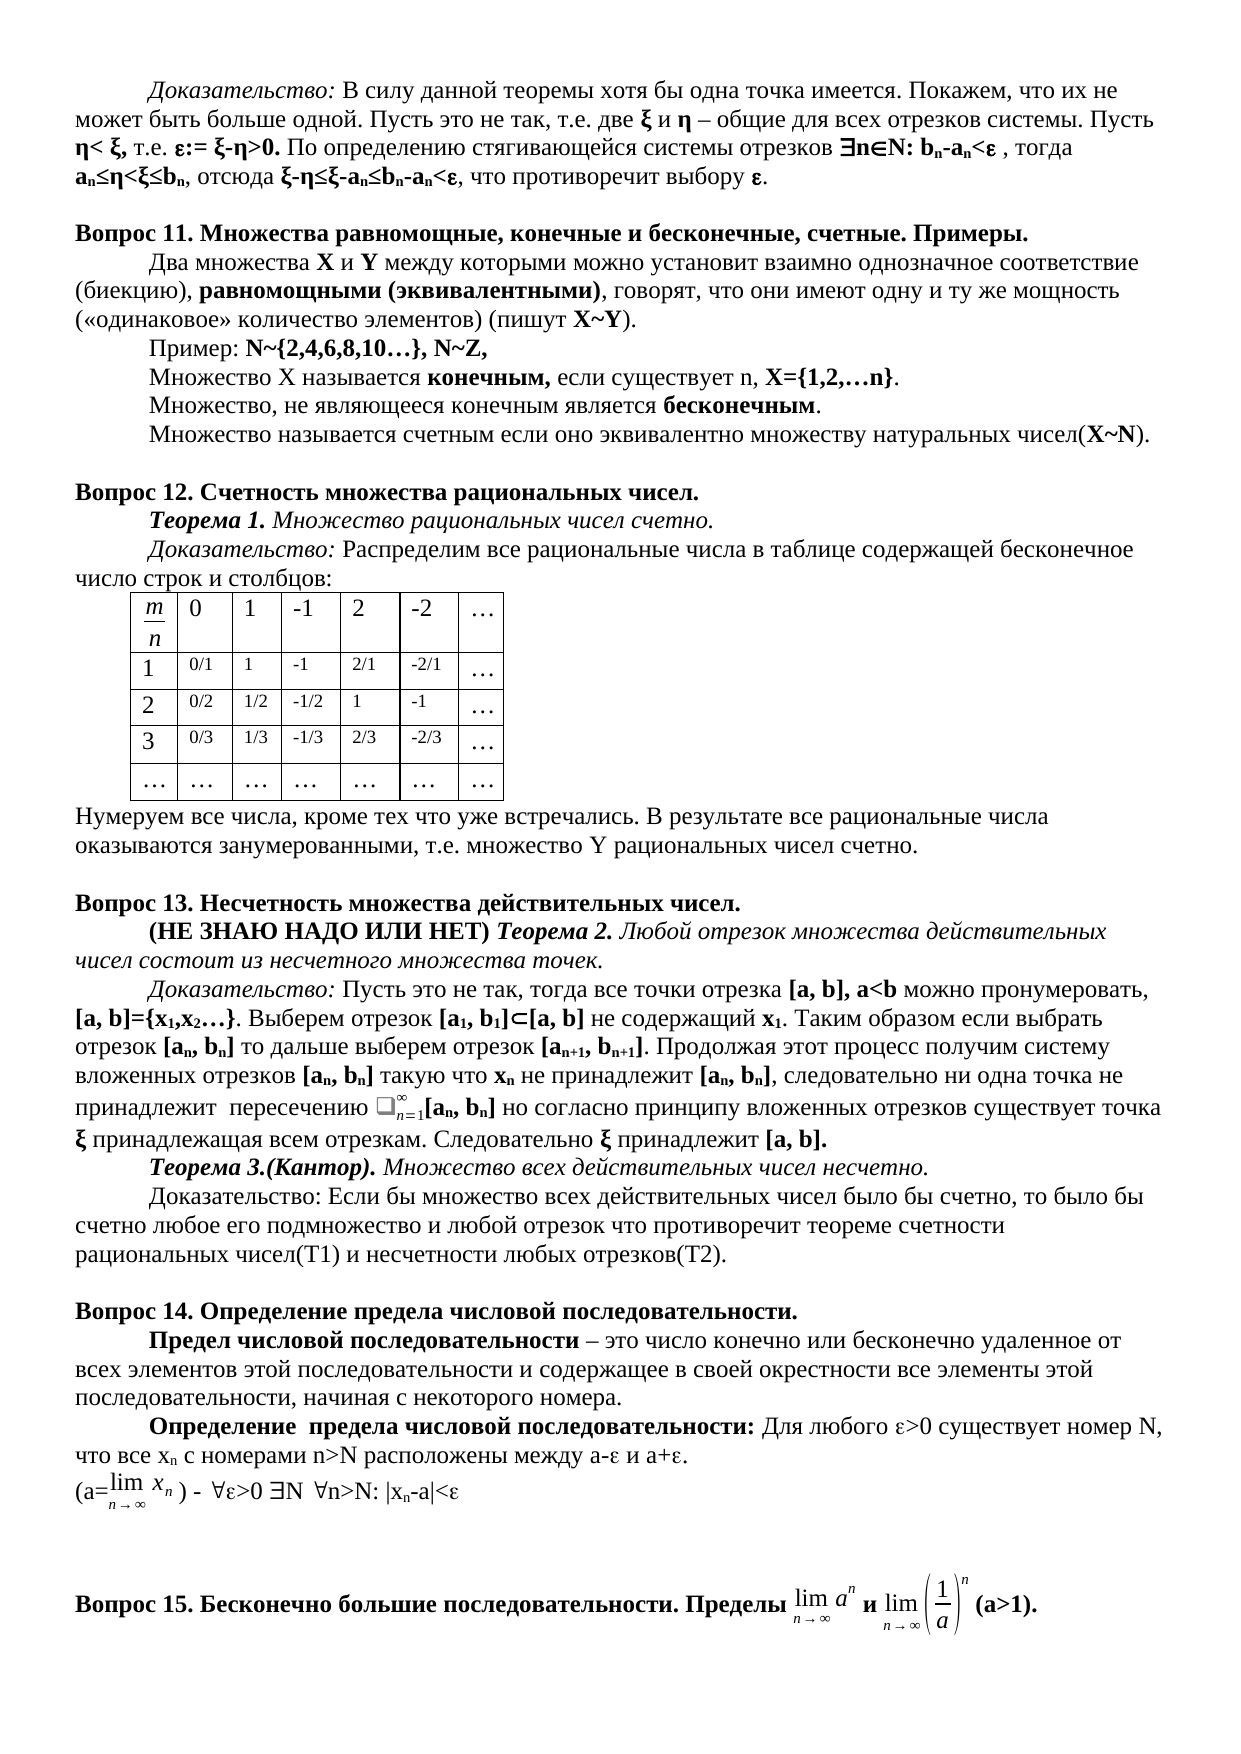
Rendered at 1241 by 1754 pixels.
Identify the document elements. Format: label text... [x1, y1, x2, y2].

text Множество называется счетным если оно эквивалентно множеству натуральных чисел(X~N). [75, 419, 1165, 448]
table_cell … [401, 764, 458, 800]
text Доказательство: Если бы множество всех действительных чисел было бы счетно, то было бы счетно любое его подмножество и любой отрезок что противоречит теореме счетности рациональных чисел(Т1) и несчетности любых отрезков(Т2). [75, 1181, 1165, 1267]
table_cell 1 [131, 653, 177, 689]
table_cell … [178, 764, 232, 800]
text Доказательство: Пусть это не так, тогда все точки отрезка [a, b], a<b можно пронумеровать, [a, b]={x1,x2…}. Выберем отрезок [a1, b1][a, b] не содержащий х1. Таким образом если выбрать отрезок [an, bn] то дальше выберем отрезок [an+1, bn+1]. Продолжая этот процесс получим систему вложенных отрезков [an, bn] такую что xn не принадлежит [an, bn], следовательно ни одна точка не принадлежит пересечению [an, bn] но согласно принципу вложенных отрезков существует точка ξ принадлежащая всем отрезкам. Следовательно ξ принадлежит [a, b]. [75, 974, 1165, 1152]
table_cell … [131, 764, 177, 800]
table_cell -1/2 [282, 690, 340, 725]
text Предел числовой последовательности – это число конечно или бесконечно удаленное от всех элементов этой последовательности и содержащее в своей окрестности все элементы этой последовательности, начиная с некоторого номера. [75, 1325, 1165, 1411]
table_cell 1 [233, 653, 281, 689]
text (НЕ ЗНАЮ НАДО ИЛИ НЕТ) Теорема 2. Любой отрезок множества действительных чисел состоит из несчетного множества точек. [75, 916, 1165, 974]
table_cell … [233, 764, 281, 800]
table_cell 1/3 [233, 726, 281, 763]
text Доказательство: В силу данной теоремы хотя бы одна точка имеется. Покажем, что их не может быть больше одной. Пусть это не так, т.е. две ξ и η – общие для всех отрезков системы. Пусть η< ξ, т.е. := ξ-η>0. По определению стягивающейся системы отрезков nN: bn-an< , тогда an≤η<ξ≤bn, отсюда ξ-η≤ξ-an≤bn-an<, что противоречит выбору . [75, 75, 1165, 190]
table_cell … [459, 764, 503, 800]
table_header 0 [178, 593, 232, 652]
table_cell -1/3 [282, 726, 340, 763]
table_cell 0/3 [178, 726, 232, 763]
text Пример: N~{2,4,6,8,10…}, N~Z, [75, 333, 1165, 362]
text Два множества X и Y между которыми можно установит взаимно однозначное соответствие (биекцию), равномощными (эквивалентными), говорят, что они имеют одну и ту же мощность («одинаковое» количество элементов) (пишут X~Y). [75, 247, 1165, 333]
table_cell -2/3 [401, 726, 458, 763]
table_header -2 [401, 593, 458, 652]
text Множество Х называется конечным, если существует n, X={1,2,…n}. [75, 362, 1165, 391]
table_cell -2/1 [401, 653, 458, 689]
text (a= ) - >0 N n>N: |xn-a|< [75, 1469, 1165, 1513]
table_cell … [459, 726, 503, 763]
text Теорема 3.(Кантор). Множество всех действительных чисел несчетно. [75, 1152, 1165, 1181]
text Доказательство: Распределим все рациональные числа в таблице содержащей бесконечное число строк и столбцов: [75, 534, 1165, 592]
text Вопрос 15. Бесконечно большие последовательности. Пределы и (a>1). [75, 1570, 1165, 1636]
text Определение предела числовой последовательности: Для любого >0 существует номер N, что все xn с номерами n>N расположены между a- и a+. [75, 1411, 1165, 1469]
table_cell 0/2 [178, 690, 232, 725]
table_cell … [282, 764, 340, 800]
text Теорема 1. Множество рациональных чисел счетно. [75, 506, 1165, 534]
text Вопрос 11. Множества равномощные, конечные и бесконечные, счетные. Примеры. [75, 218, 1165, 247]
text Множество, не являющееся конечным является бесконечным. [75, 391, 1165, 419]
table_cell 1/2 [233, 690, 281, 725]
table_cell 2/3 [341, 726, 399, 763]
table_cell 1 [341, 690, 399, 725]
table_cell … [459, 690, 503, 725]
table_cell -1 [282, 653, 340, 689]
table_cell 2 [131, 690, 177, 725]
table_cell 0/1 [178, 653, 232, 689]
table_cell 3 [131, 726, 177, 763]
table_cell 2/1 [341, 653, 399, 689]
table_header … [459, 593, 503, 652]
text Вопрос 13. Несчетность множества действительных чисел. [75, 888, 1165, 916]
table_header -1 [282, 593, 340, 652]
table_header 1 [233, 593, 281, 652]
text Вопрос 14. Определение предела числовой последовательности. [75, 1296, 1165, 1325]
table_cell -1 [401, 690, 458, 725]
text Нумеруем все числа, кроме тех что уже встречались. В результате все рациональные числа оказываются занумерованными, т.е. множество Y рациональных чисел счетно. [75, 801, 1165, 859]
text Вопрос 12. Счетность множества рациональных чисел. [75, 477, 1165, 506]
table_cell … [459, 653, 503, 689]
table_cell … [341, 764, 399, 800]
table_header 2 [341, 593, 399, 652]
table_header [131, 593, 177, 652]
